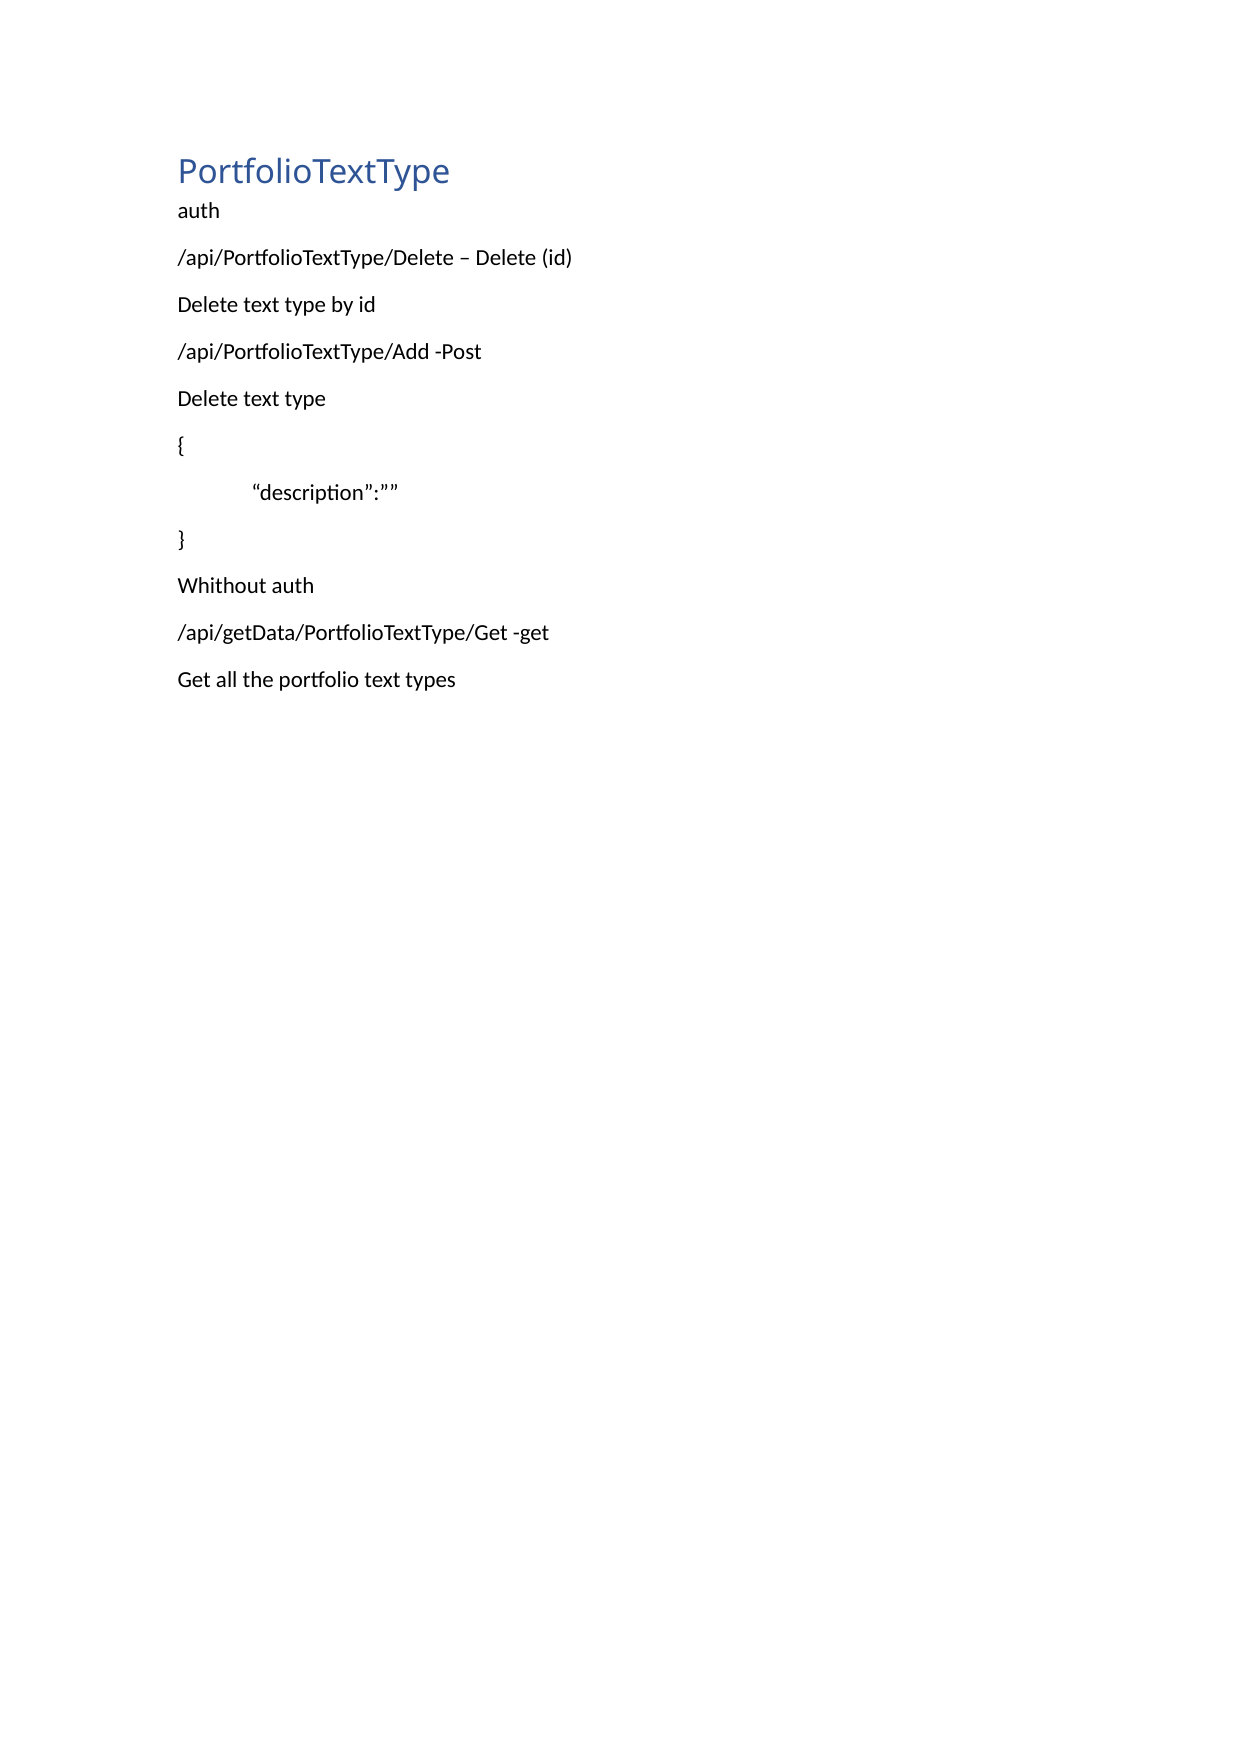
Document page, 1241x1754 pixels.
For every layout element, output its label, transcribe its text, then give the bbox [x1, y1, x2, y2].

text } [177, 525, 1063, 553]
subtitle PortfolioTextType [177, 148, 1063, 193]
text Delete text type [177, 384, 1063, 412]
text Whithout auth [177, 572, 1063, 599]
text Delete text type by id [177, 290, 1063, 318]
text /api/PortfolioTextType/Delete – Delete (id) [177, 243, 1063, 271]
text /api/getData/PortfolioTextType/Get -get [177, 618, 1063, 646]
text “description”:”” [177, 478, 1063, 506]
text { [177, 431, 1063, 459]
text Get all the portfolio text types [177, 665, 1063, 693]
text auth [177, 197, 1063, 224]
text /api/PortfolioTextType/Add -Post [177, 337, 1063, 365]
